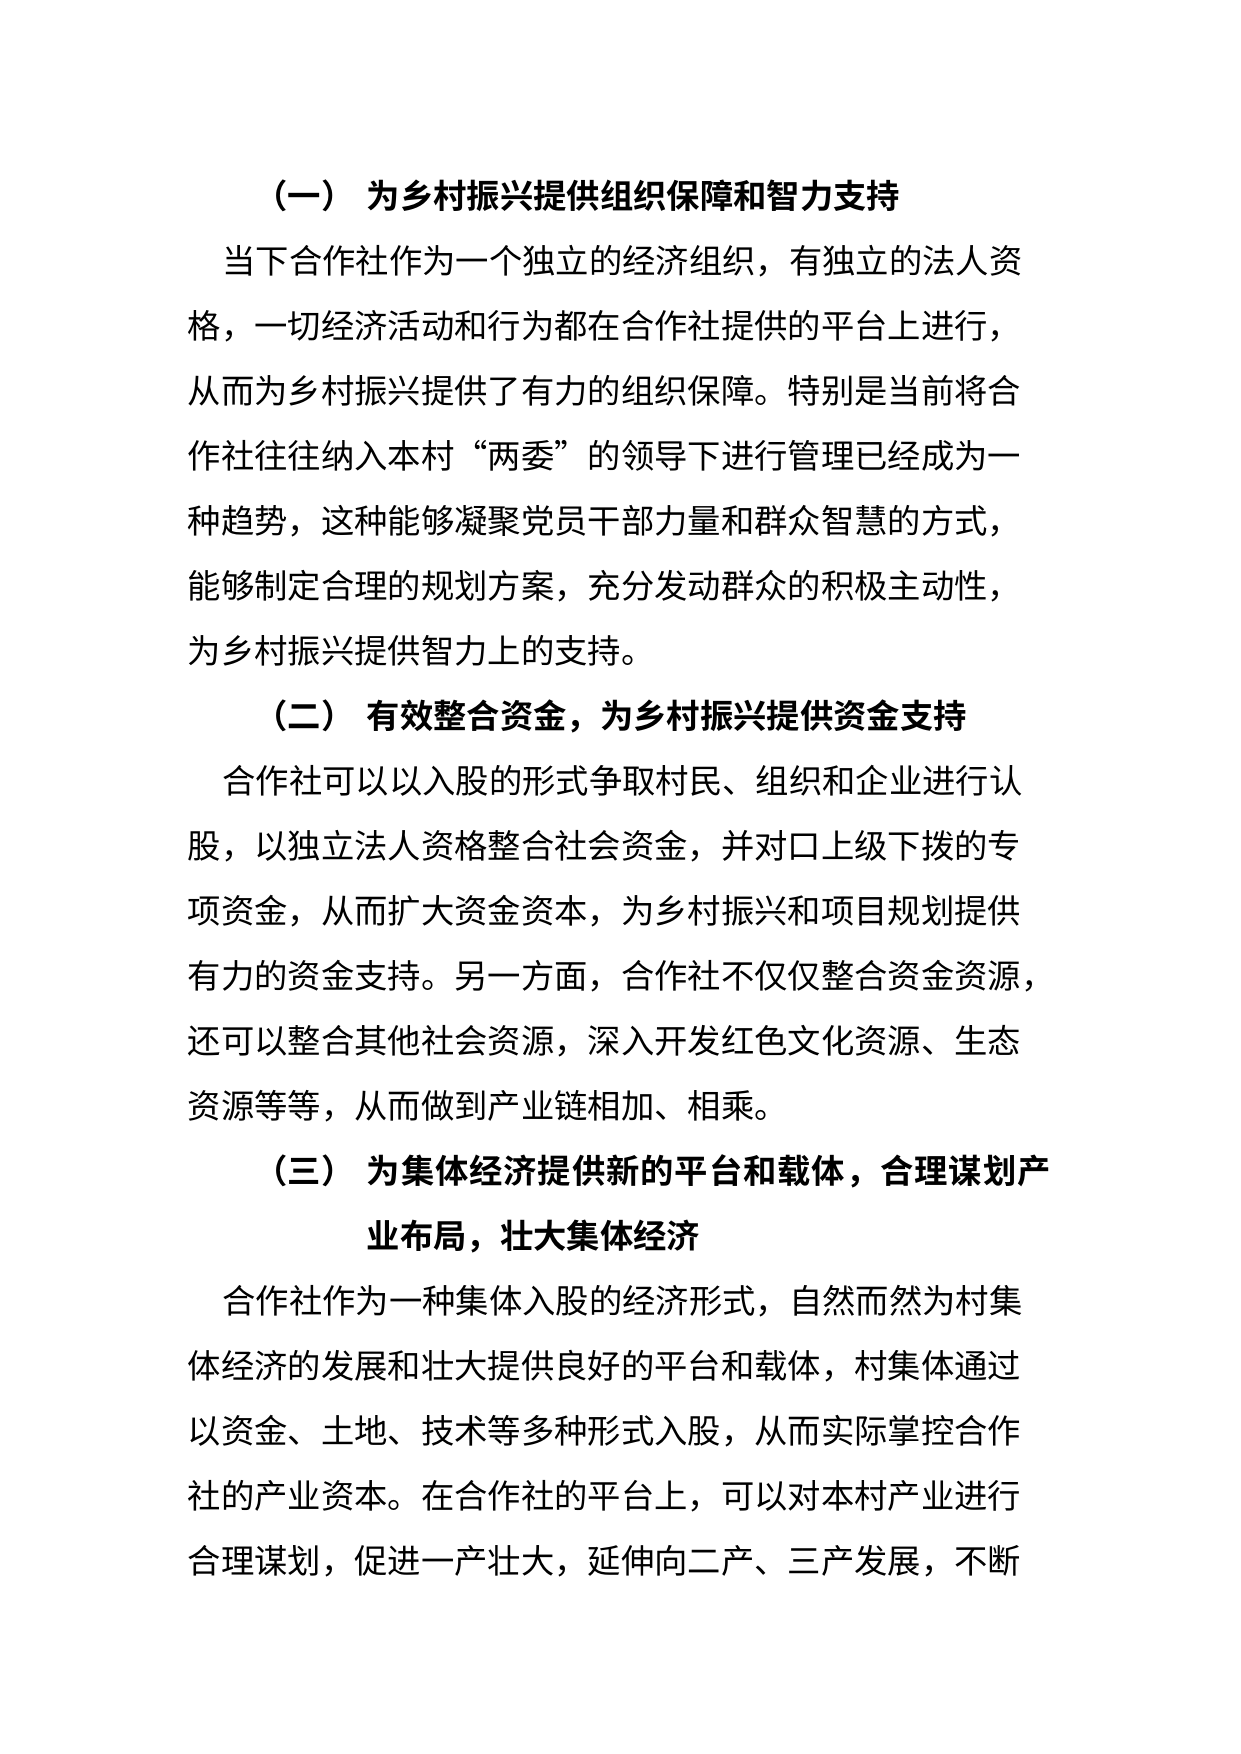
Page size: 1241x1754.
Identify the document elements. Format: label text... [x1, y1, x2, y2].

list 有效整合资金，为乡村振兴提供资金支持 [254, 682, 1053, 747]
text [187, 1267, 1053, 1592]
text 当下合作社作为一个独立的经济组织，有独立的法人资格，一切经济活动和行为都在合作社提供的平台上进行，从而为乡村振兴提供了有力的组织保障。特别是当前将合作社往往纳入本村“两委”的领导下进行管理已经成为一种趋势，这种能够凝聚党员干部力量和群众智慧的方式，能够制定合理的规划方案，充分发动群众的积极主动性，为乡村振兴提供智力上的支持。 [187, 227, 1053, 682]
list 为乡村振兴提供组织保障和智力支持 [254, 162, 1053, 227]
list 为集体经济提供新的平台和载体，合理谋划产业布局，壮大集体经济 [254, 1137, 1053, 1267]
text 合作社可以以入股的形式争取村民、组织和企业进行认股，以独立法人资格整合社会资金，并对口上级下拨的专项资金，从而扩大资金资本，为乡村振兴和项目规划提供有力的资金支持。另一方面，合作社不仅仅整合资金资源，还可以整合其他社会资源，深入开发红色文化资源、生态资源等等，从而做到产业链相加、相乘。 [187, 747, 1053, 1137]
